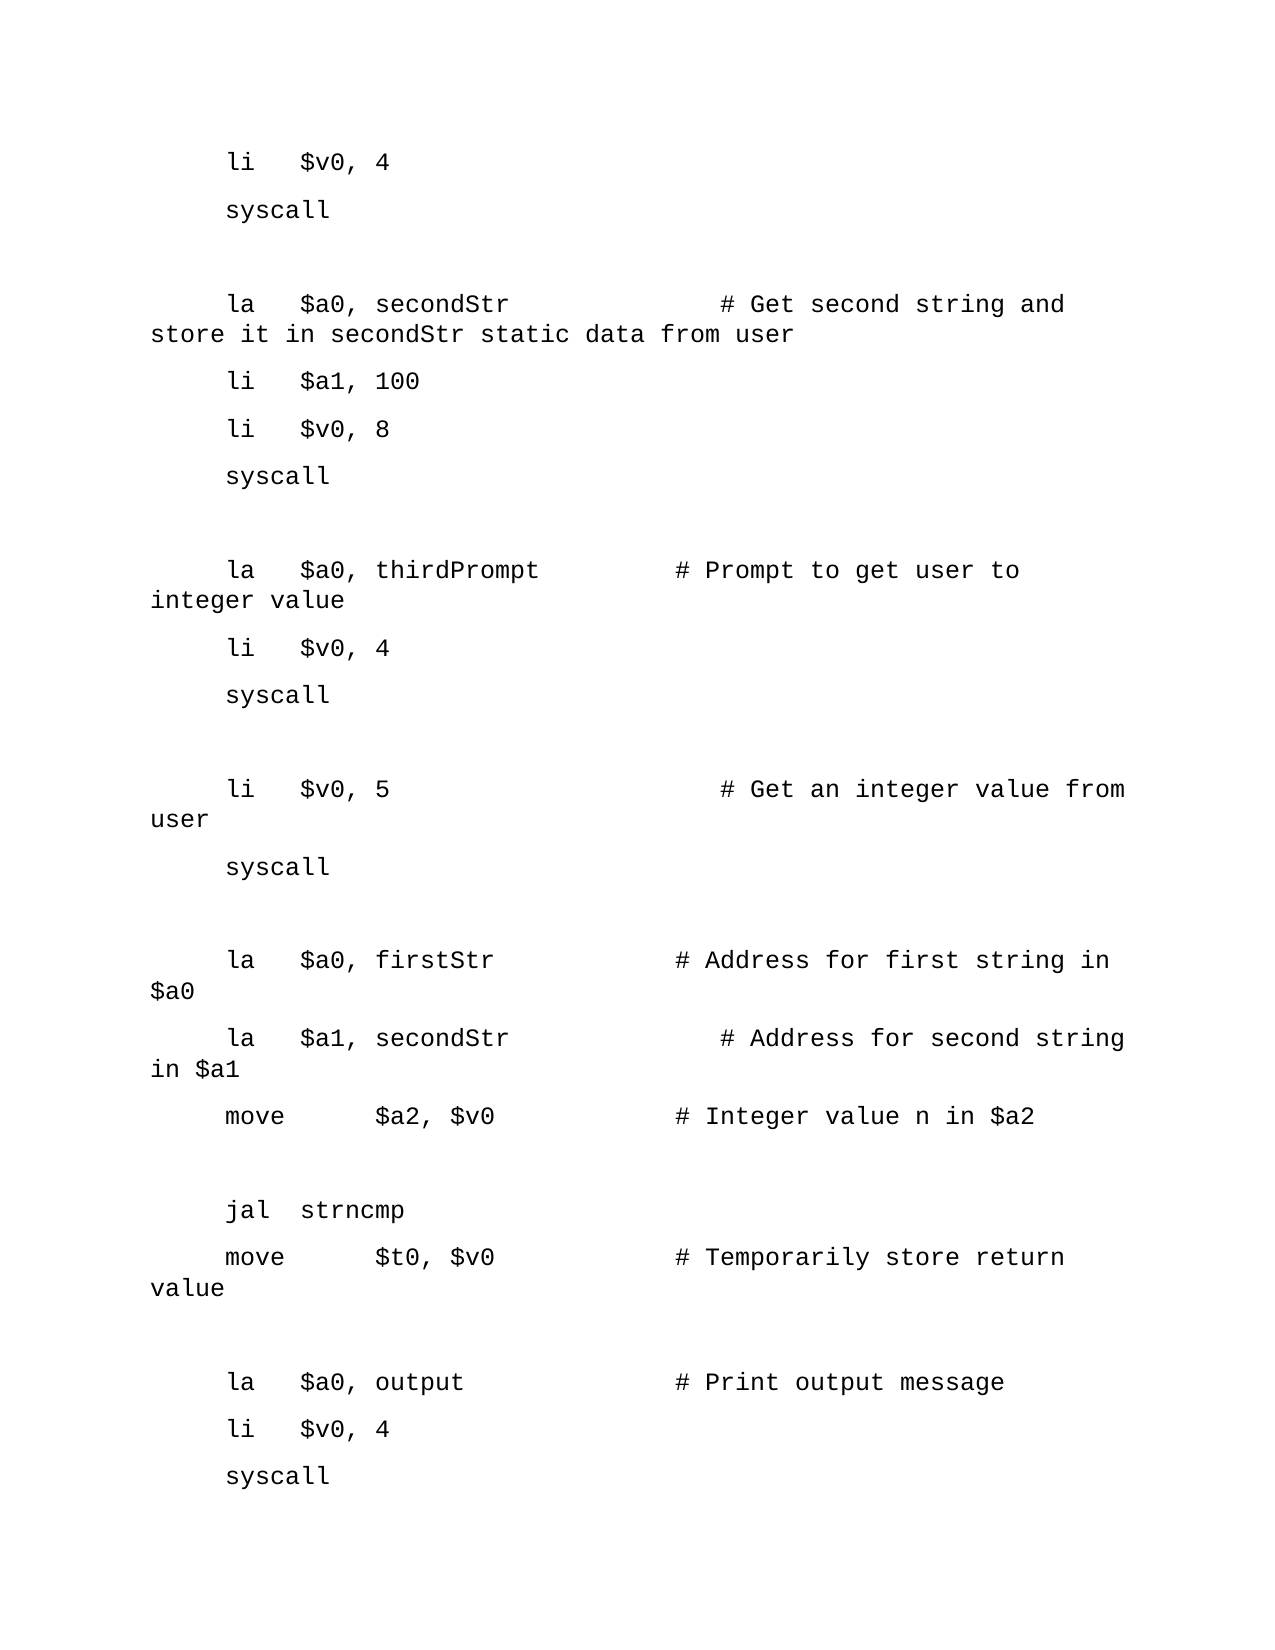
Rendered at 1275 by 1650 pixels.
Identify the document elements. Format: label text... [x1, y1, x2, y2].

text syscall [150, 854, 1125, 882]
text la $a0, thirdPrompt # Prompt to get user to integer value [150, 557, 1125, 616]
text move $a2, $v0 # Integer value n in $a2 [150, 1103, 1125, 1132]
text move $t0, $v0 # Temporarily store return value [150, 1245, 1125, 1304]
text li $v0, 8 [150, 416, 1125, 444]
text syscall [150, 463, 1125, 492]
text li $v0, 5 # Get an integer value from user [150, 776, 1125, 835]
text syscall [150, 682, 1125, 711]
text la $a1, secondStr # Address for second string in $a1 [150, 1026, 1125, 1085]
text jal strncmp [150, 1198, 1125, 1226]
text la $a0, secondStr # Get second string and store it in secondStr static data from user [150, 291, 1125, 350]
text li $v0, 4 [150, 1417, 1125, 1445]
text syscall [150, 1464, 1125, 1492]
text li $v0, 4 [150, 635, 1125, 663]
text li $v0, 4 [150, 150, 1125, 178]
text syscall [150, 197, 1125, 226]
text la $a0, firstStr # Address for first string in $a0 [150, 948, 1125, 1007]
text li $a1, 100 [150, 369, 1125, 397]
text la $a0, output # Print output message [150, 1369, 1125, 1398]
